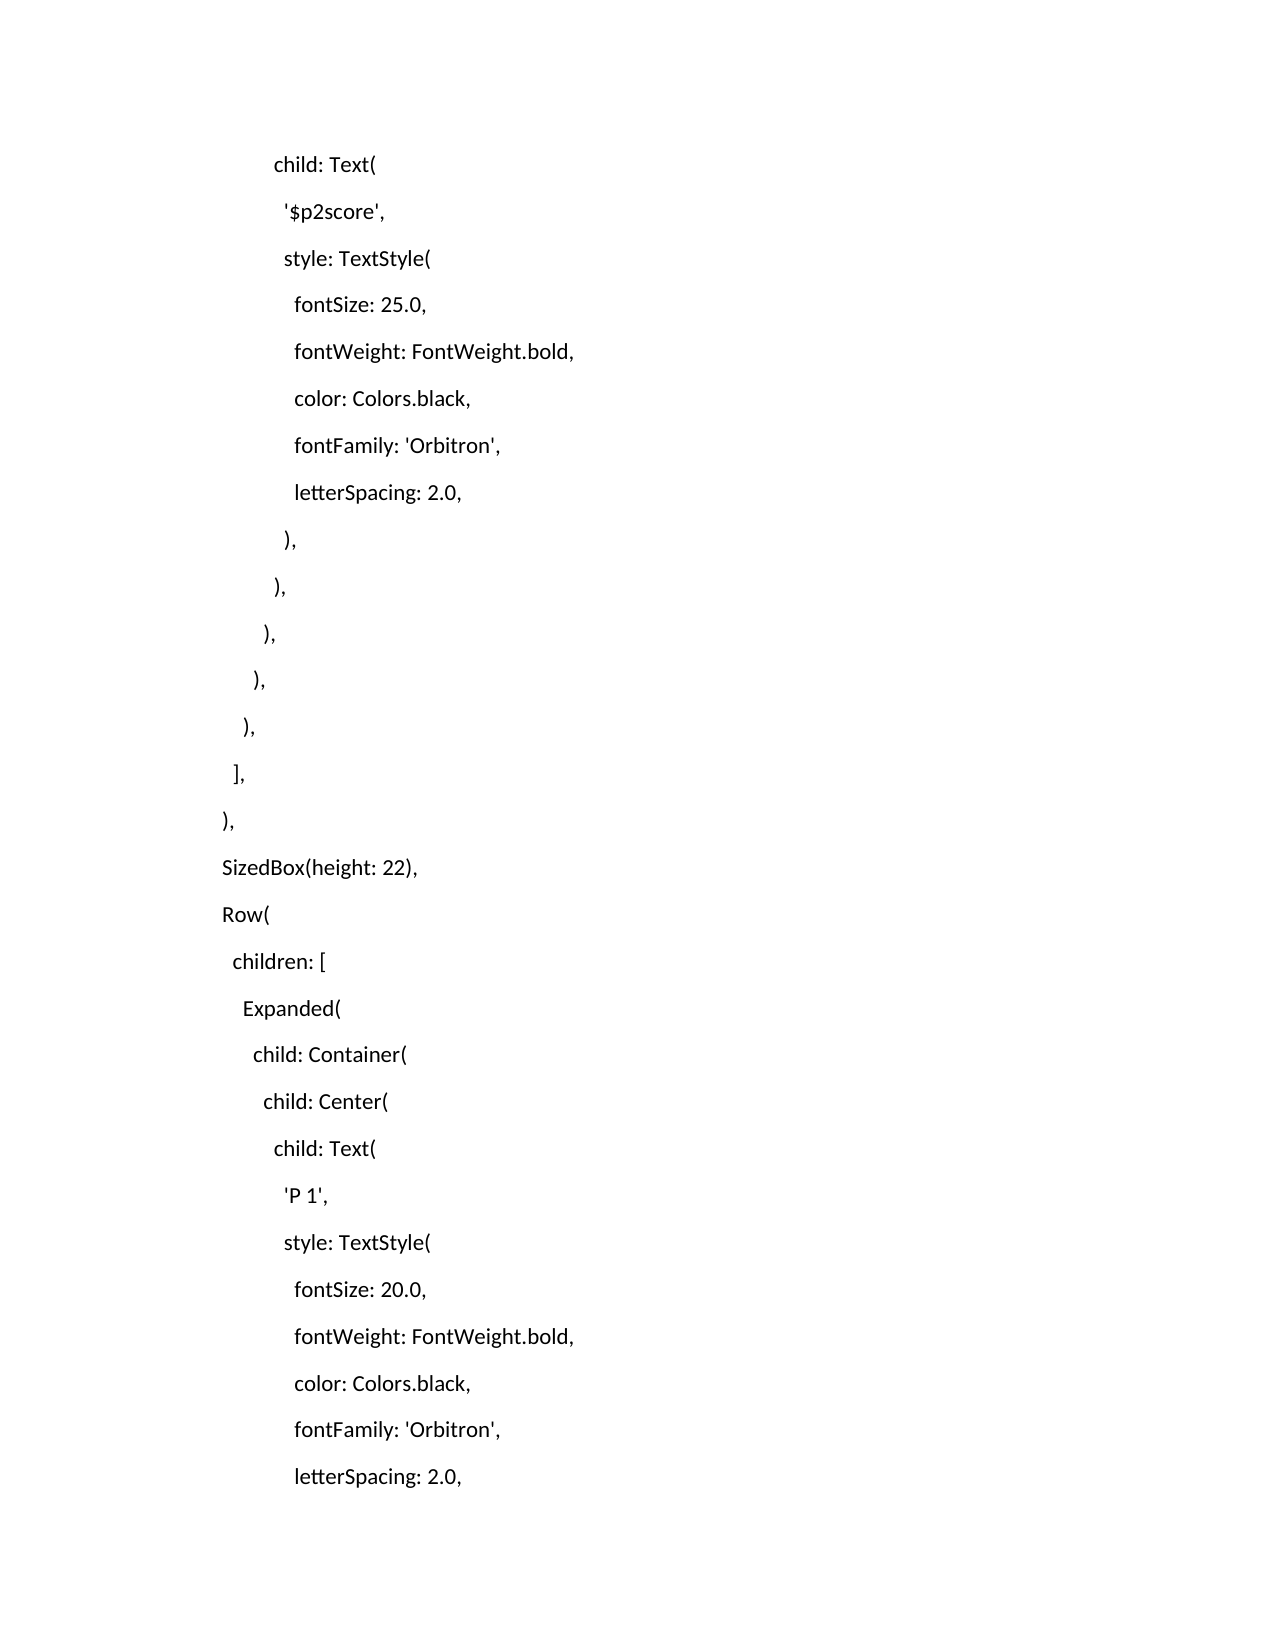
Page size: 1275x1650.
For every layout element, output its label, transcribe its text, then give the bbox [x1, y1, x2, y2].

text letterSpacing: 2.0, [150, 1462, 1125, 1491]
text ), [150, 572, 1125, 600]
text child: Center( [150, 1087, 1125, 1116]
text letterSpacing: 2.0, [150, 478, 1125, 506]
text ), [150, 806, 1125, 834]
text fontFamily: 'Orbitron', [150, 431, 1125, 459]
text fontSize: 20.0, [150, 1275, 1125, 1303]
text children: [ [150, 947, 1125, 975]
text color: Colors.black, [150, 384, 1125, 412]
text child: Text( [150, 150, 1125, 178]
text SizedBox(height: 22), [150, 853, 1125, 881]
text child: Text( [150, 1134, 1125, 1162]
text fontWeight: FontWeight.bold, [150, 337, 1125, 366]
text 'P 1', [150, 1181, 1125, 1209]
text child: Container( [150, 1041, 1125, 1069]
text fontWeight: FontWeight.bold, [150, 1322, 1125, 1350]
text style: TextStyle( [150, 244, 1125, 272]
text ), [150, 525, 1125, 553]
text ), [150, 666, 1125, 694]
text Expanded( [150, 994, 1125, 1022]
text '$p2score', [150, 197, 1125, 225]
text ), [150, 619, 1125, 647]
text ), [150, 712, 1125, 741]
text ], [150, 759, 1125, 787]
text fontSize: 25.0, [150, 291, 1125, 319]
text Row( [150, 900, 1125, 928]
text color: Colors.black, [150, 1369, 1125, 1397]
text style: TextStyle( [150, 1228, 1125, 1256]
text fontFamily: 'Orbitron', [150, 1416, 1125, 1444]
